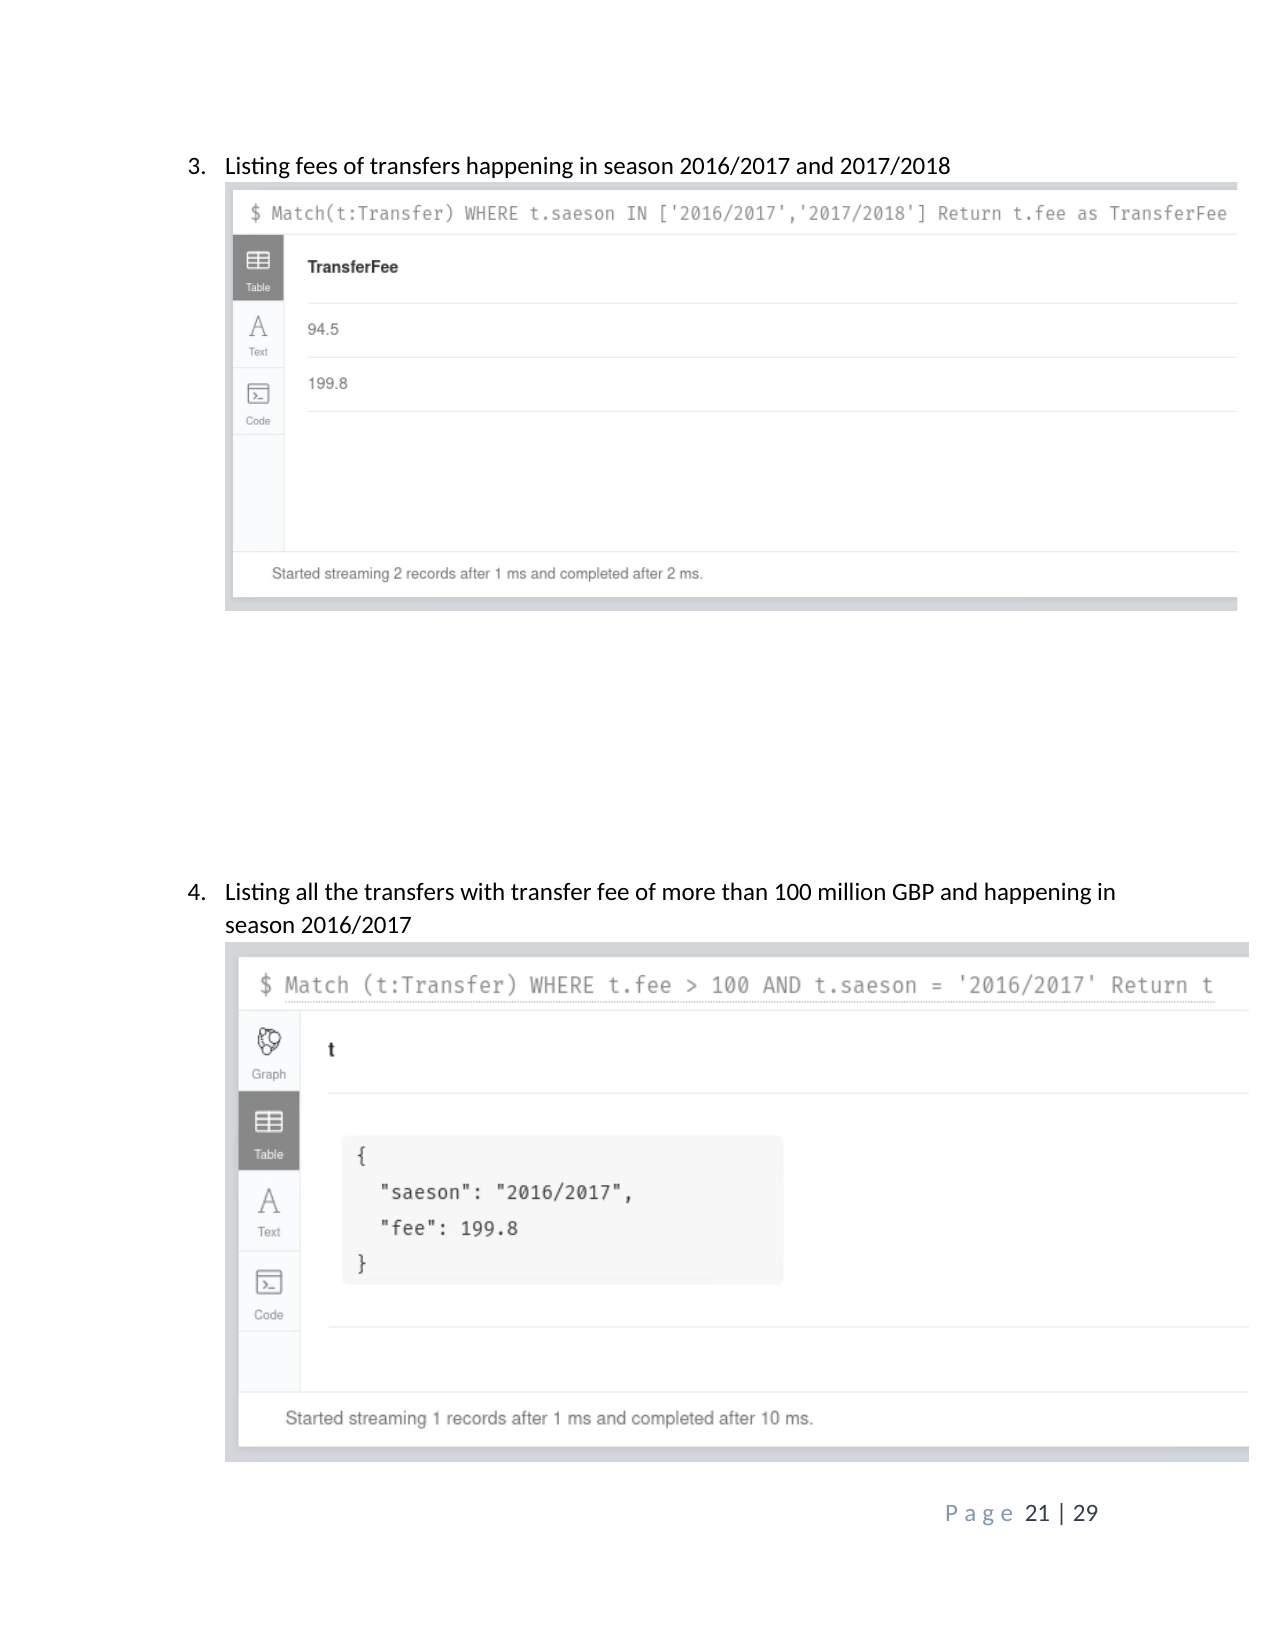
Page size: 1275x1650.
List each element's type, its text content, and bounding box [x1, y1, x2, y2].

picture [225, 182, 1238, 611]
list Listing all the transfers with transfer fee of more than 100 million GBP and happening in season 2016/2017 [187, 877, 1125, 940]
list Listing fees of transfers happening in season 2016/2017 and 2017/2018 [187, 150, 1125, 181]
picture [225, 942, 1249, 1462]
